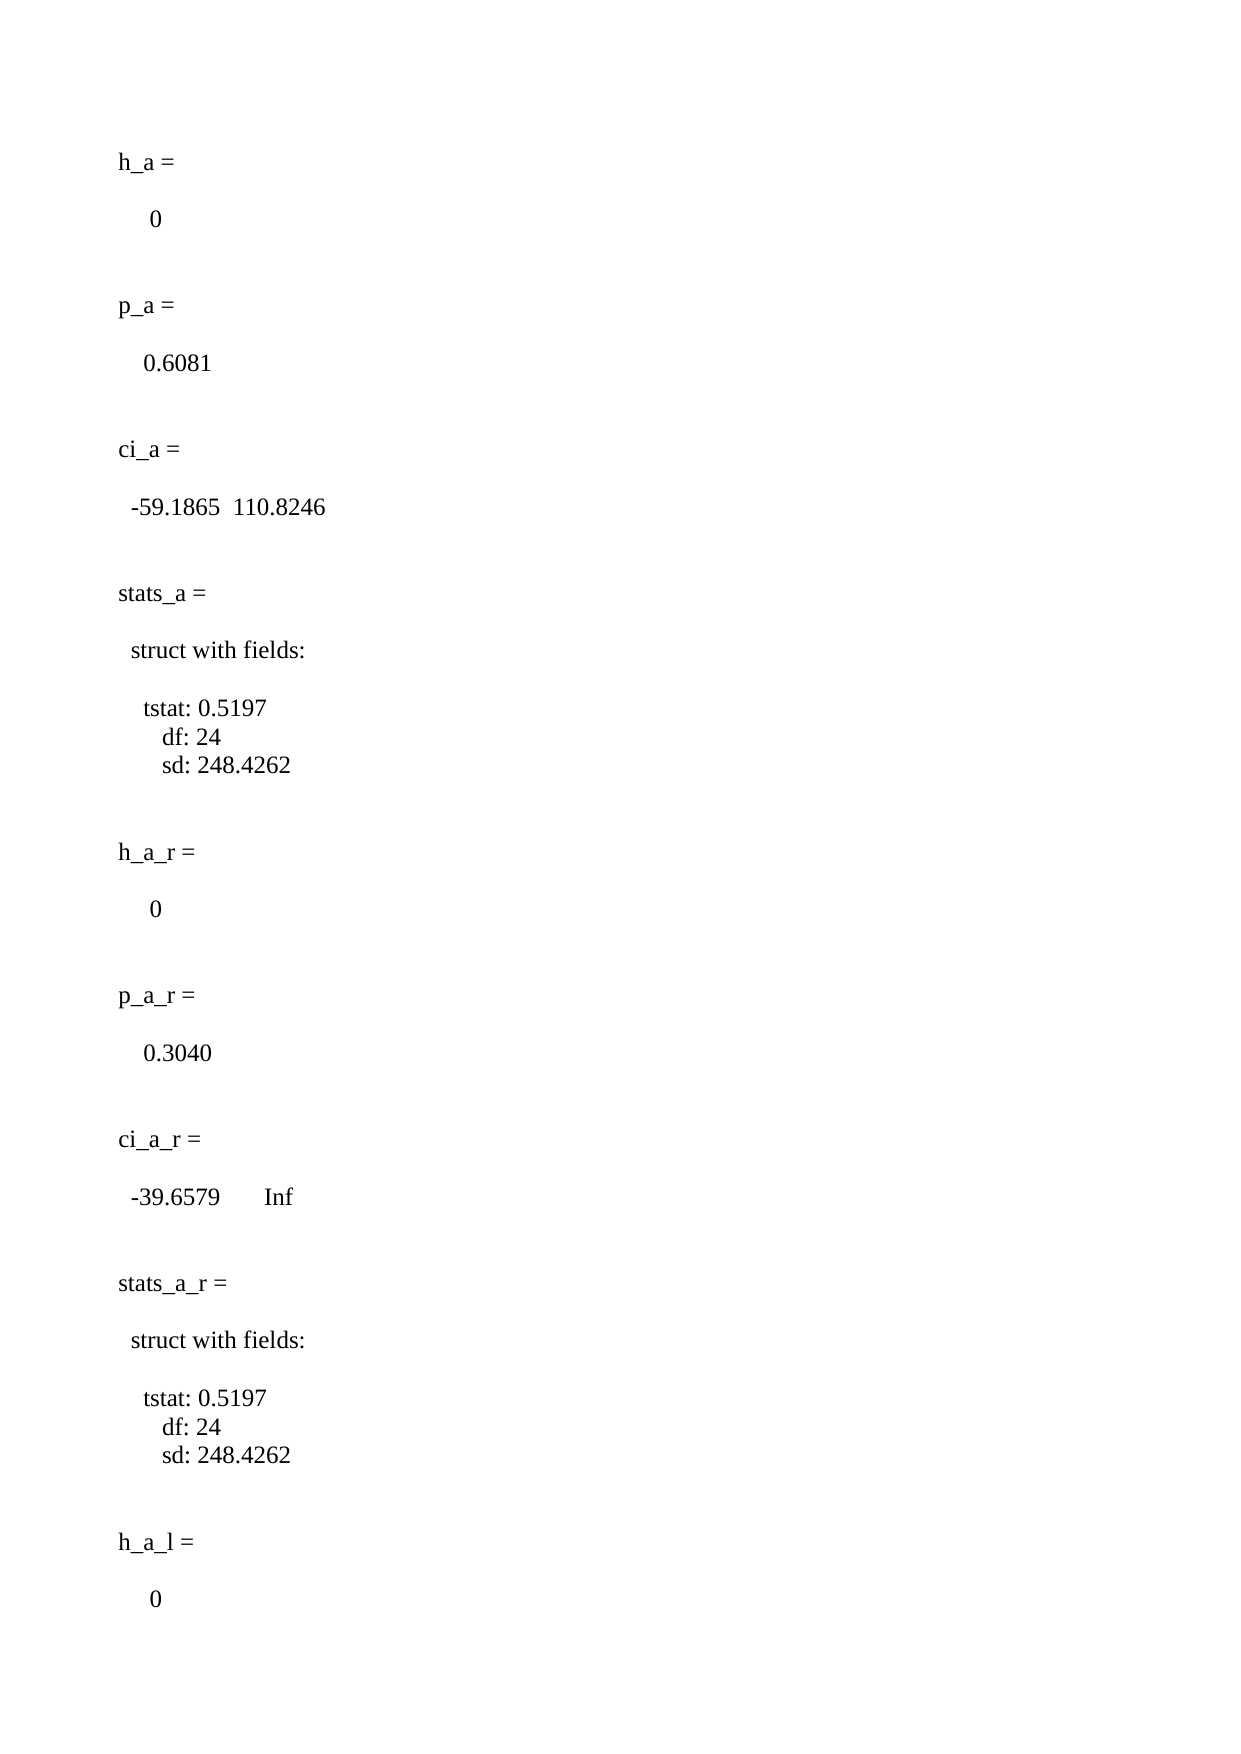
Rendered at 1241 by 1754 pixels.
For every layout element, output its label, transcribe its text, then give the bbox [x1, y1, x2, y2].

text df: 24 [118, 1412, 1122, 1441]
text 0 [118, 1584, 1122, 1613]
text tstat: 0.5197 [118, 1383, 1122, 1412]
text p_a = [118, 291, 1122, 319]
text p_a_r = [118, 981, 1122, 1009]
text -59.1865 110.8246 [118, 492, 1122, 521]
text h_a_l = [118, 1527, 1122, 1556]
text 0 [118, 894, 1122, 923]
text stats_a_r = [118, 1268, 1122, 1297]
text 0 [118, 204, 1122, 233]
text sd: 248.4262 [118, 1441, 1122, 1469]
text h_a = [118, 147, 1122, 176]
text ci_a_r = [118, 1124, 1122, 1153]
text ci_a = [118, 434, 1122, 463]
text tstat: 0.5197 [118, 693, 1122, 722]
text struct with fields: [118, 636, 1122, 664]
text sd: 248.4262 [118, 751, 1122, 779]
text 0.3040 [118, 1038, 1122, 1067]
text struct with fields: [118, 1326, 1122, 1354]
text -39.6579 Inf [118, 1182, 1122, 1211]
text h_a_r = [118, 837, 1122, 866]
text 0.6081 [118, 348, 1122, 377]
text df: 24 [118, 722, 1122, 751]
text stats_a = [118, 578, 1122, 607]
